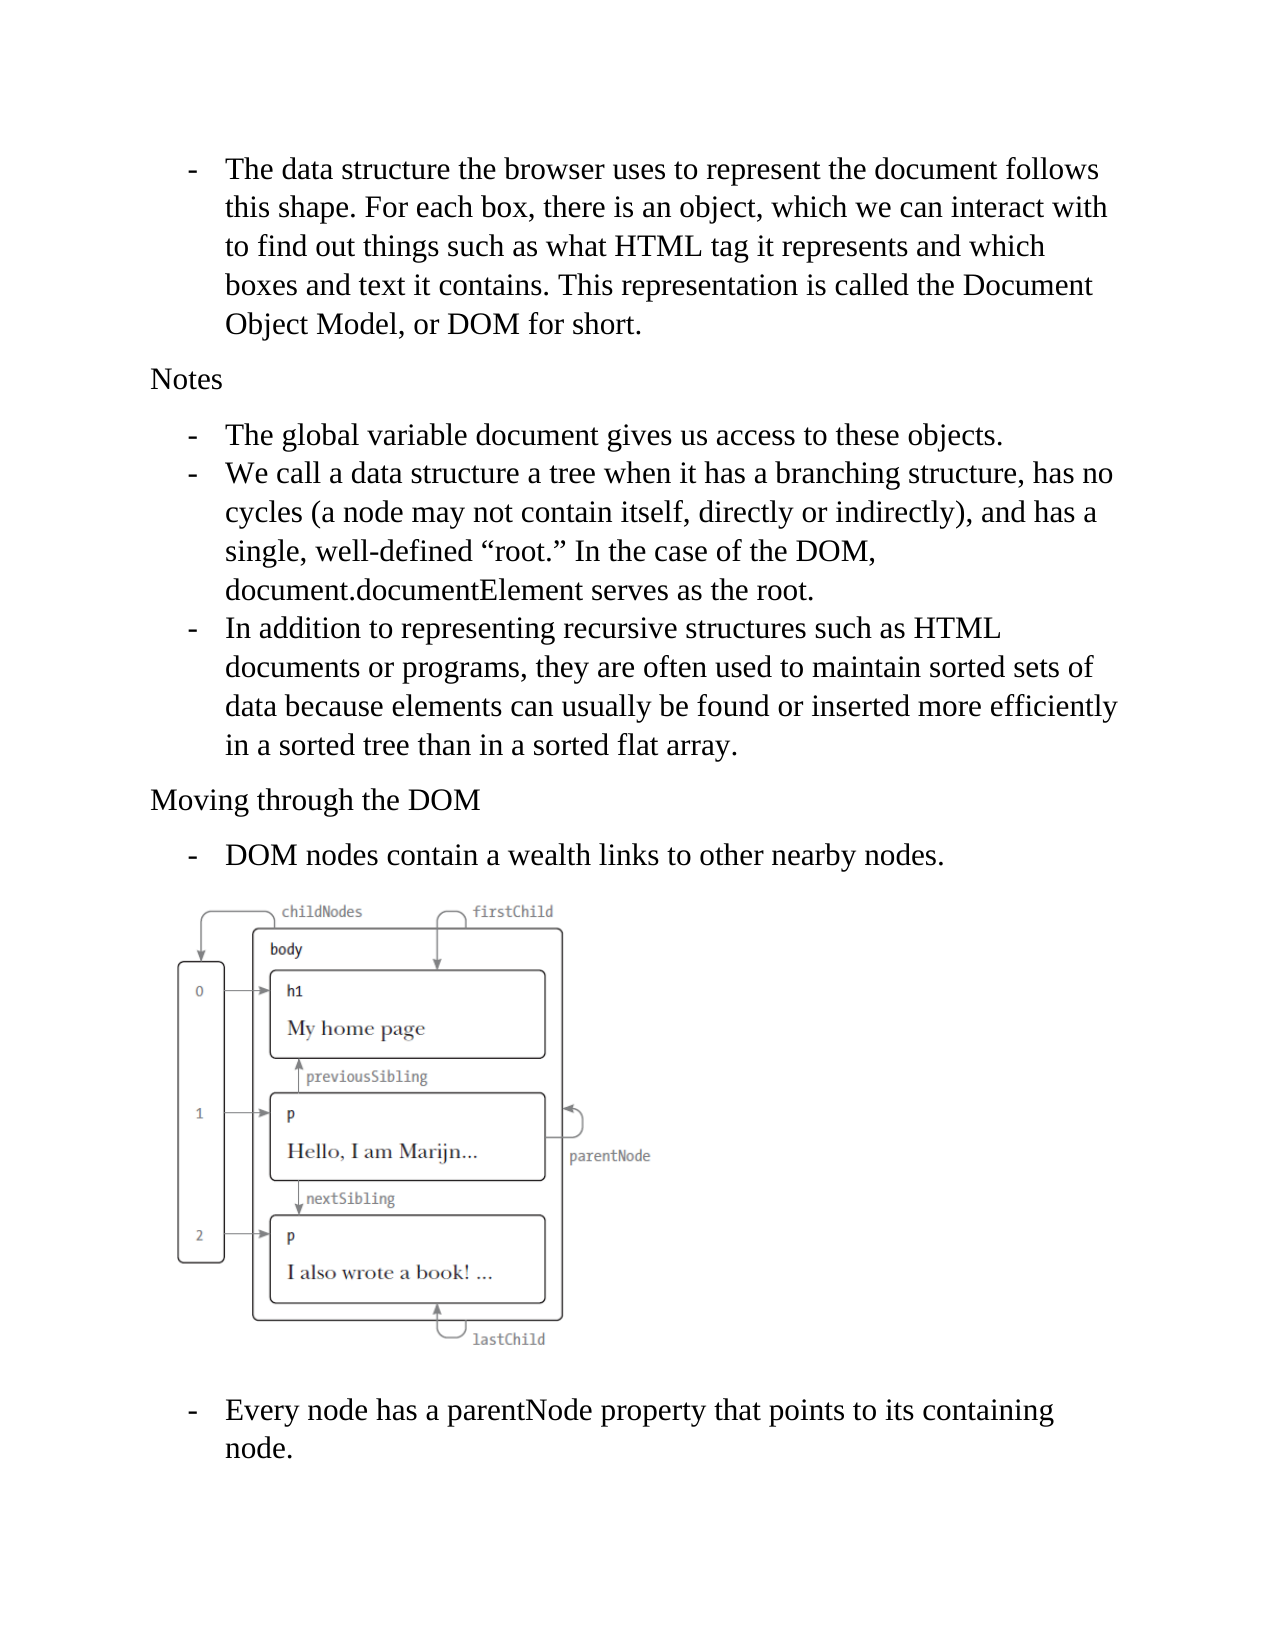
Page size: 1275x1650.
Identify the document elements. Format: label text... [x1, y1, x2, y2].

text Notes [150, 360, 1125, 396]
picture [150, 892, 666, 1372]
list We call a data structure a tree when it has a branching structure, has no cycles (a node may not contain itself, directly or indirectly), and has a single, well-defined “root.” In the case of the DOM, document.documentElement serves as the root. [187, 454, 1125, 607]
list DOM nodes contain a wealth links to other nearby nodes. [187, 837, 1125, 873]
text Moving through the DOM [150, 781, 1125, 817]
list Every node has a parentNode property that points to its containing node. [187, 1391, 1125, 1466]
list The data structure the browser uses to represent the document follows this shape. For each box, there is an object, which we can interact with to find out things such as what HTML tag it represents and which boxes and text it contains. This representation is called the Document Object Model, or DOM for short. [187, 150, 1125, 341]
list In addition to representing recursive structures such as HTML documents or programs, they are often used to maintain sorted sets of data because elements can usually be found or inserted more efficiently in a sorted tree than in a sorted flat array. [187, 609, 1125, 762]
list The global variable document gives us access to these objects. [187, 416, 1125, 452]
